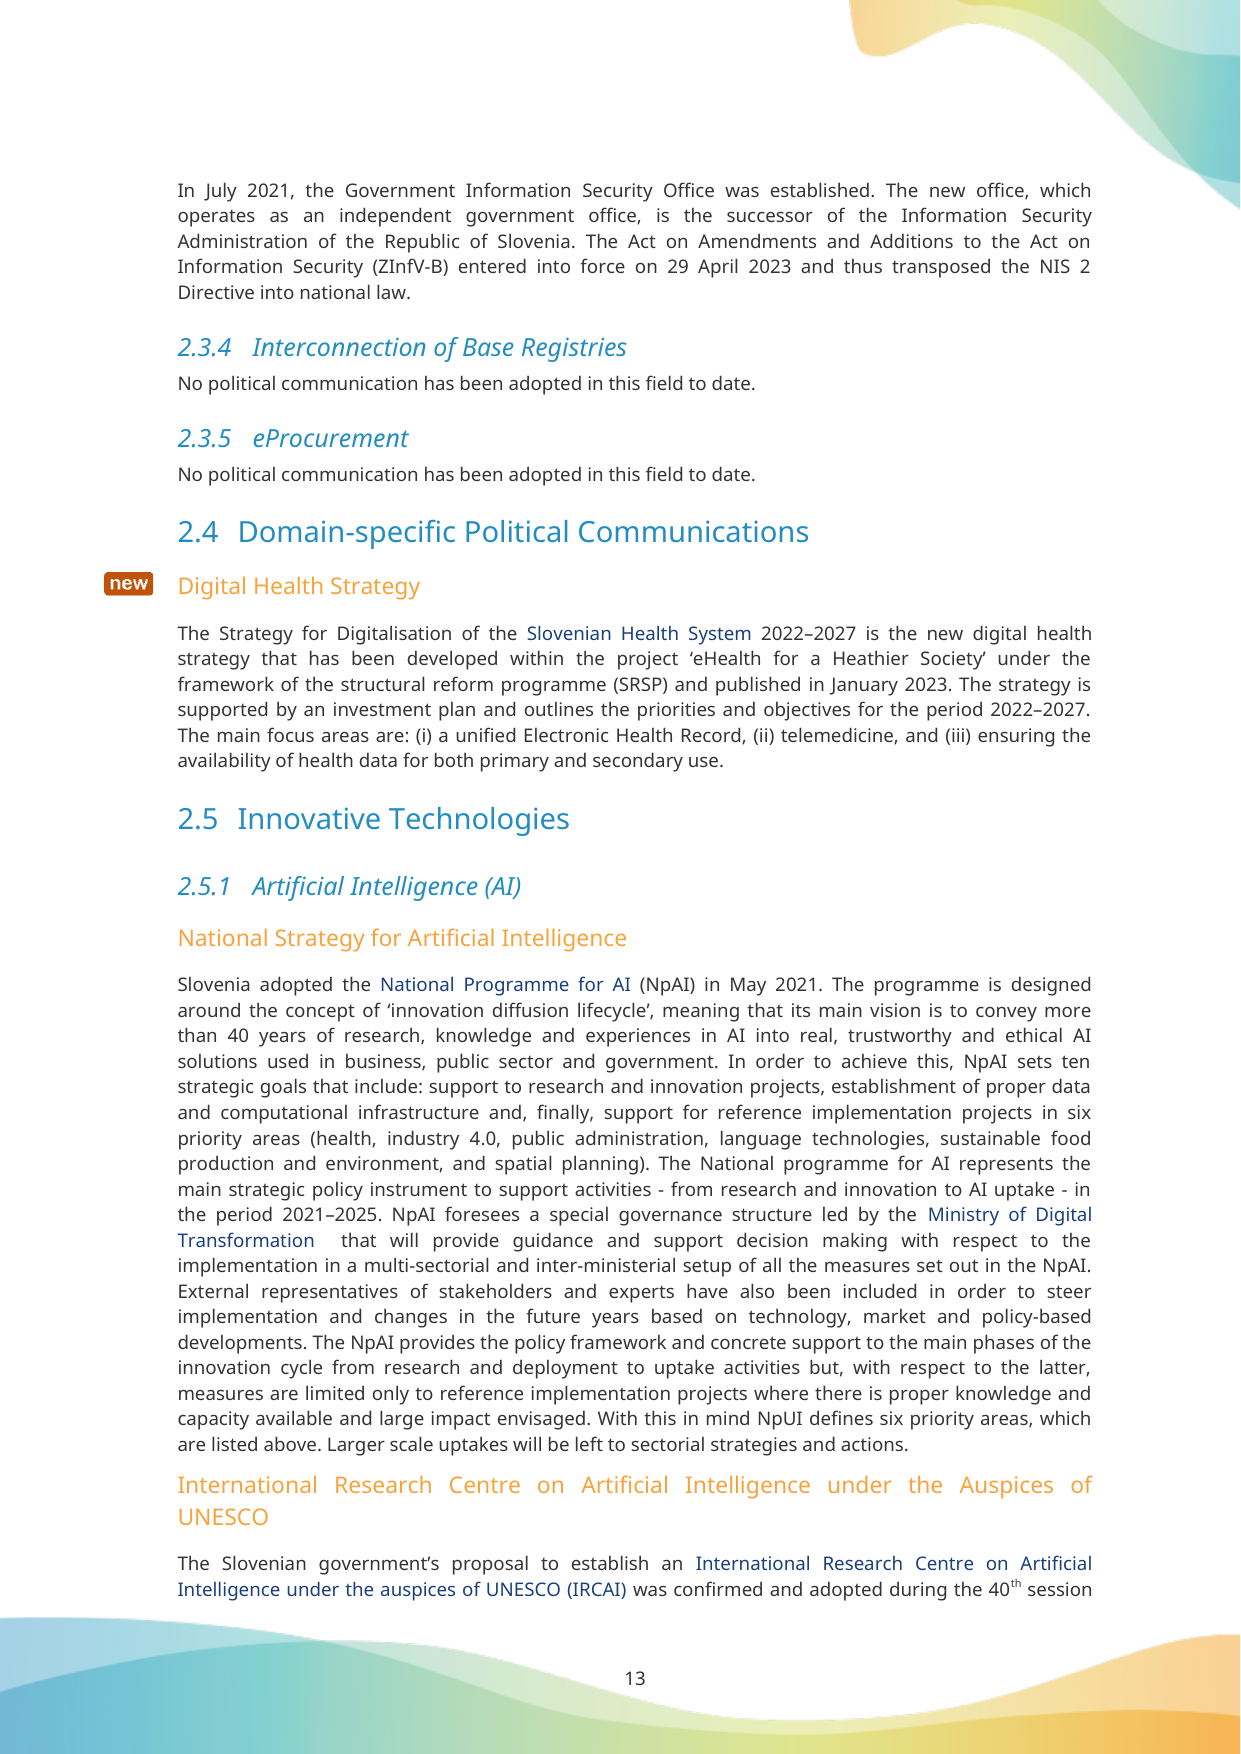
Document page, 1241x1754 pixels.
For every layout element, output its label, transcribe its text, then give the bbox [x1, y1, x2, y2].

subtitle eProcurement [177, 421, 1092, 455]
text The Strategy for Digitalisation of the Slovenian Health System 2022–2027 is the new digital health strategy that has been developed within the project ‘eHealth for a Heathier Society’ under the framework of the structural reform programme (SRSP) and published in January 2023. The strategy is supported by an investment plan and outlines the priorities and objectives for the period 2022–2027. The main focus areas are: (i) a unified Electronic Health Record, (ii) telemedicine, and (iii) ensuring the availability of health data for both primary and secondary use. [177, 620, 1092, 773]
text No political communication has been adopted in this field to date. [177, 461, 1092, 486]
picture [0, 1613, 1241, 1754]
text In July 2021, the Government Information Security Office was established. The new office, which operates as an independent government office, is the successor of the Information Security Administration of the Republic of Slovenia. The Act on Amendments and Additions to the Act on Information Security (ZInfV-B) entered into force on 29 April 2023 and thus transposed the NIS 2 Directive into national law. [177, 177, 1092, 305]
subtitle Innovative Technologies [177, 798, 1092, 838]
subtitle Artificial Intelligence (AI) [177, 869, 1092, 903]
subtitle Interconnection of Base Registries [177, 330, 1092, 364]
subtitle International Research Centre on Artificial Intelligence under the Auspices of UNESCO [177, 1469, 1092, 1532]
picture [325, 0, 1241, 213]
subtitle Domain-specific Political Communications [177, 511, 1092, 551]
subtitle Digital Health Strategy [177, 570, 1092, 601]
text No political communication has been adopted in this field to date. [177, 370, 1092, 396]
text Slovenia adopted the National Programme for AI (NpAI) in May 2021. The programme is designed around the concept of ‘innovation diffusion lifecycle’, meaning that its main vision is to convey more than 40 years of research, knowledge and experiences in AI into real, trustworthy and ethical AI solutions used in business, public sector and government. In order to achieve this, NpAI sets ten strategic goals that include: support to research and innovation projects, establishment of proper data and computational infrastructure and, finally, support for reference implementation projects in six priority areas (health, industry 4.0, public administration, language technologies, sustainable food production and environment, and spatial planning). The National programme for AI represents the main strategic policy instrument to support activities - from research and innovation to AI uptake - in the period 2021–2025. NpAI foresees a special governance structure led by the Ministry of Digital Transformation that will provide guidance and support decision making with respect to the implementation in a multi-sectorial and inter-ministerial setup of all the measures set out in the NpAI. External representatives of stakeholders and experts have also been included in order to steer implementation and changes in the future years based on technology, market and policy-based developments. The NpAI provides the policy framework and concrete support to the main phases of the innovation cycle from research and deployment to uptake activities but, with respect to the latter, measures are limited only to reference implementation projects where there is proper knowledge and capacity available and large impact envisaged. With this in mind NpUI defines six priority areas, which are listed above. Larger scale uptakes will be left to sectorial strategies and actions. [177, 972, 1092, 1457]
subtitle National Strategy for Artificial Intelligence [177, 922, 1092, 953]
